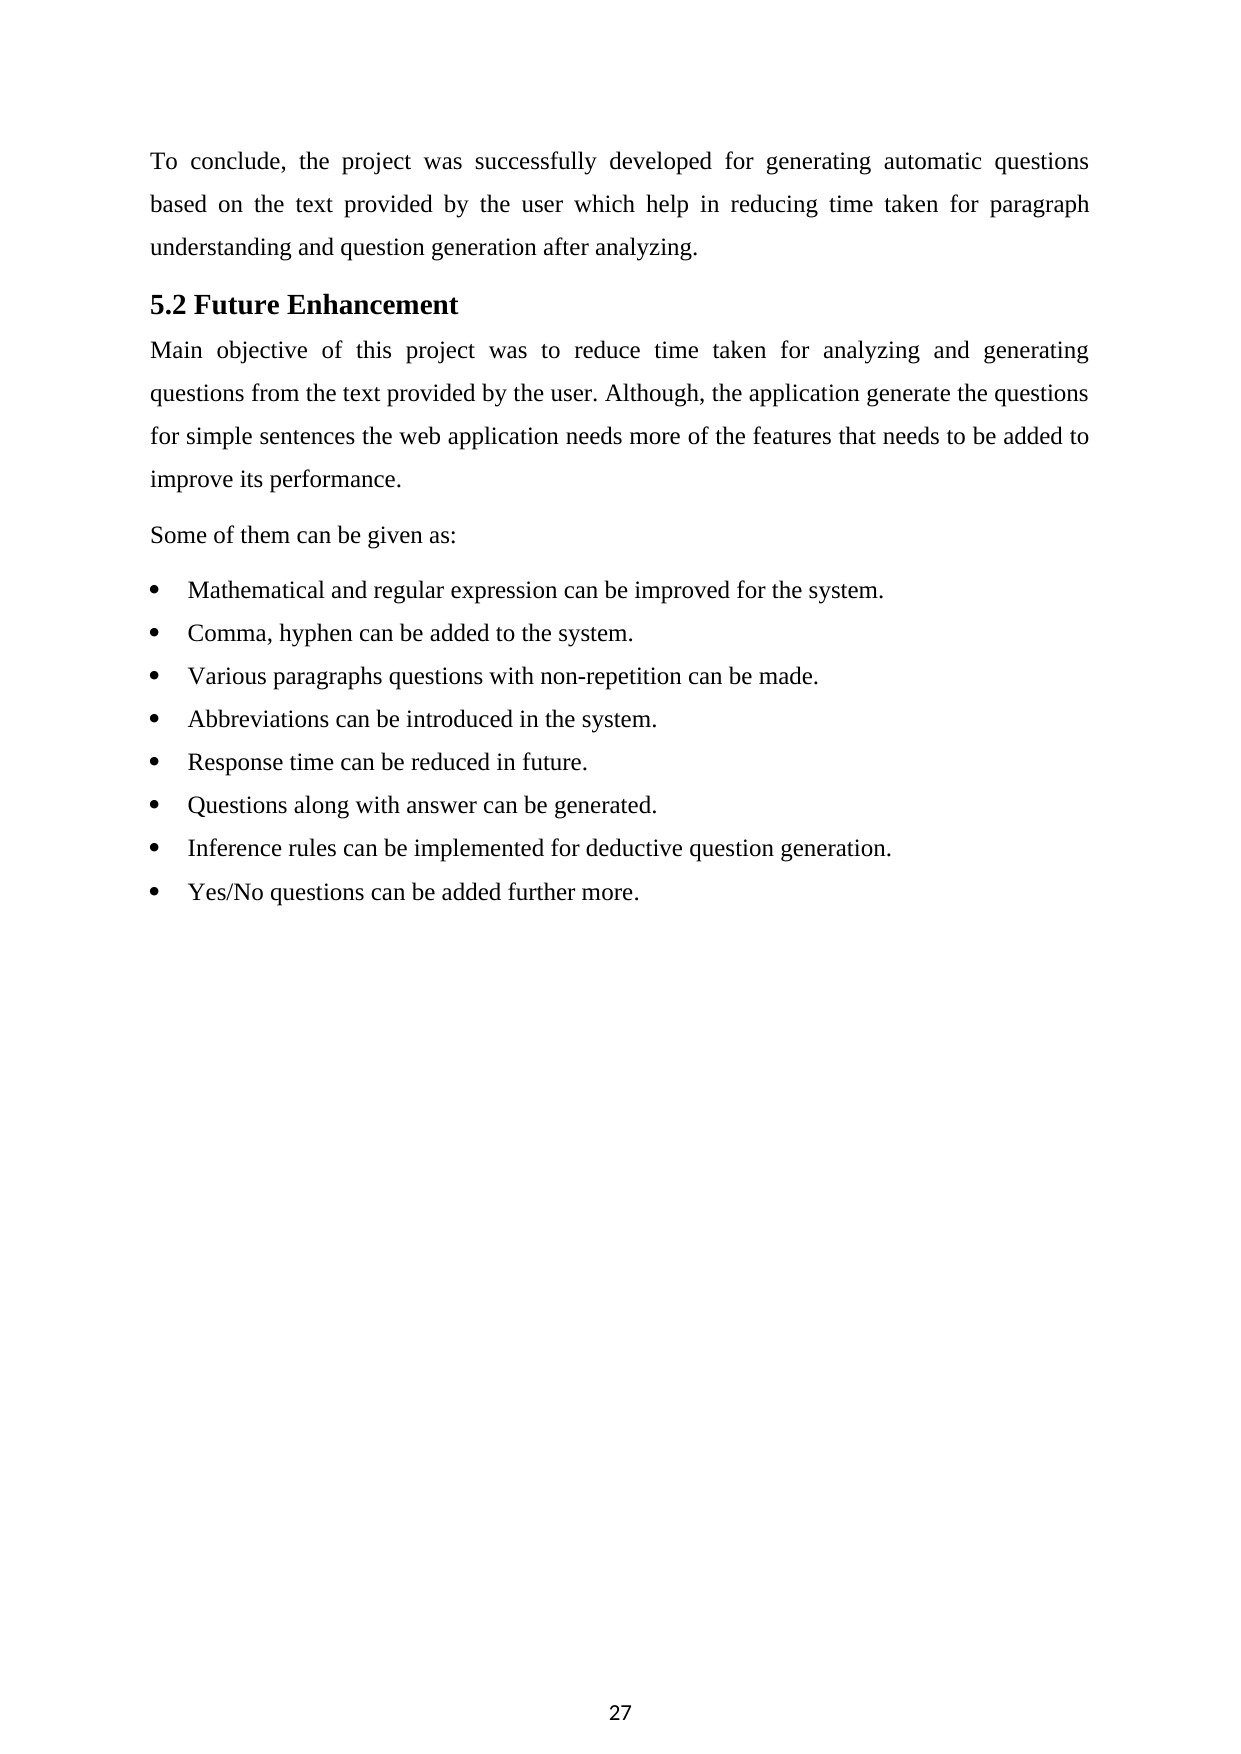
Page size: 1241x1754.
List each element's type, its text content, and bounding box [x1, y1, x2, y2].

text Main objective of this project was to reduce time taken for analyzing and generating questions from the text provided by the user. Although, the application generate the questions for simple sentences the web application needs more of the features that needs to be added to improve its performance. [150, 335, 1090, 493]
list Questions along with answer can be generated. [150, 790, 1090, 819]
text To conclude, the project was successfully developed for generating automatic questions based on the text provided by the user which help in reducing time taken for paragraph understanding and question generation after analyzing. [150, 146, 1090, 261]
list Comma, hyphen can be added to the system. [150, 618, 1090, 647]
text Some of them can be given as: [150, 520, 1090, 548]
list Mathematical and regular expression can be improved for the system. [150, 575, 1090, 603]
list Abbreviations can be introduced in the system. [150, 704, 1090, 733]
list Inference rules can be implemented for deductive question generation. [150, 833, 1090, 862]
subtitle 5.2 Future Enhancement [150, 287, 1090, 321]
list Yes/No questions can be added further more. [150, 877, 1090, 905]
list Response time can be reduced in future. [150, 747, 1090, 776]
list Various paragraphs questions with non-repetition can be made. [150, 661, 1090, 690]
